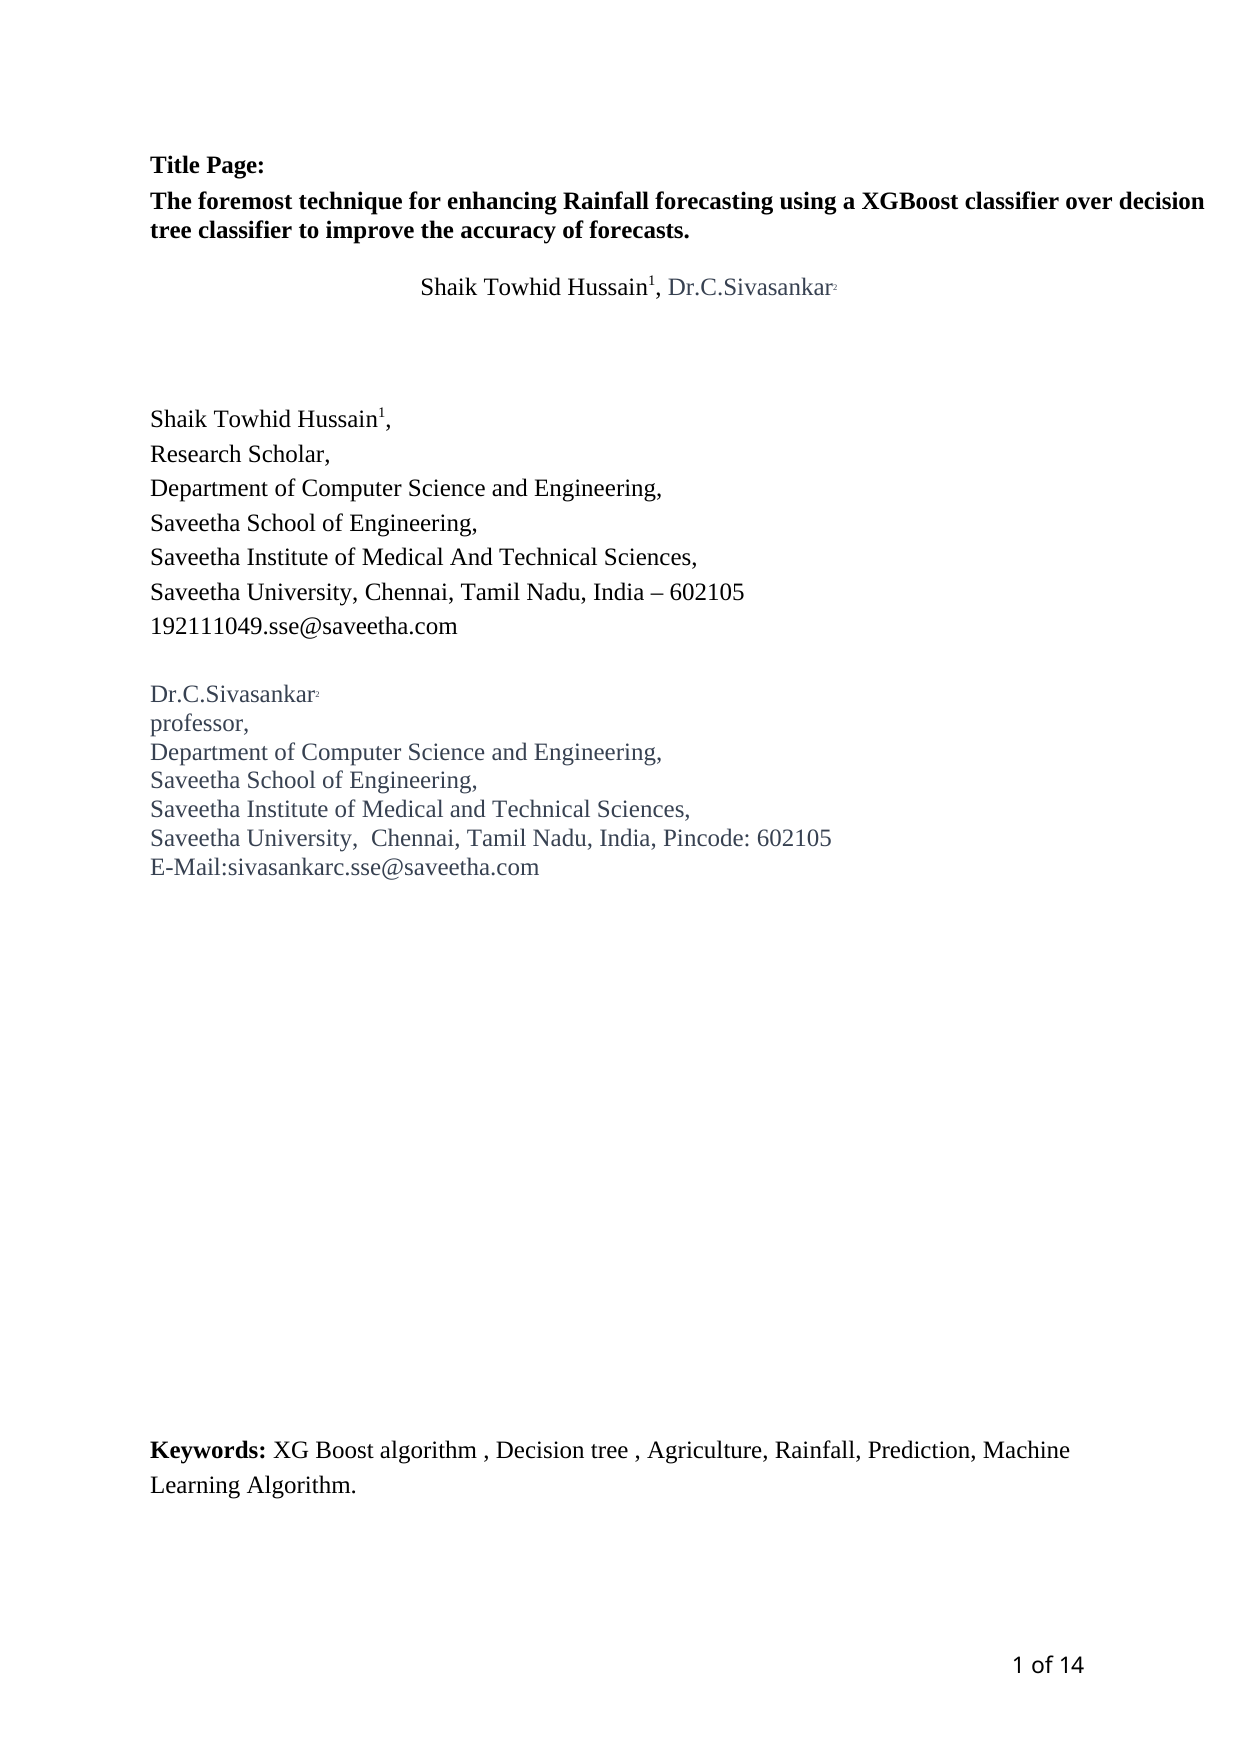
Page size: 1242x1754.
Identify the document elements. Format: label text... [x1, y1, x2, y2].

subtitle The foremost technique for enhancing Rainfall forecasting using a XGBoost classifier over decision tree classifier to improve the accuracy of forecasts. [150, 186, 1208, 244]
text Keywords: XG Boost algorithm , Decision tree , Agriculture, Rainfall, Prediction, Machine Learning Algorithm. [150, 1435, 1131, 1498]
text Shaik Towhid Hussain1, Research Scholar, [150, 404, 435, 468]
text Saveetha Institute of Medical And Technical Sciences, Saveetha University, Chennai, Tamil Nadu, India – 602105 [150, 542, 746, 606]
text 192111049.sse@saveetha.com [150, 611, 746, 640]
subtitle Title Page: [150, 151, 1208, 179]
text Shaik Towhid Hussain1, Dr.C.Sivasankar2 [52, 272, 1205, 330]
text Dr.C.Sivasankar2 professor, Department of Computer Science and Engineering, Saveetha School of Engineering, Saveetha Institute of Medical and Technical Sciences, Saveetha University, Chennai, Tamil Nadu, India, Pincode: 602105 E-Mail:sivasankarc.sse@saveetha.com [150, 679, 1208, 881]
text Department of Computer Science and Engineering, Saveetha School of Engineering, [150, 473, 746, 537]
